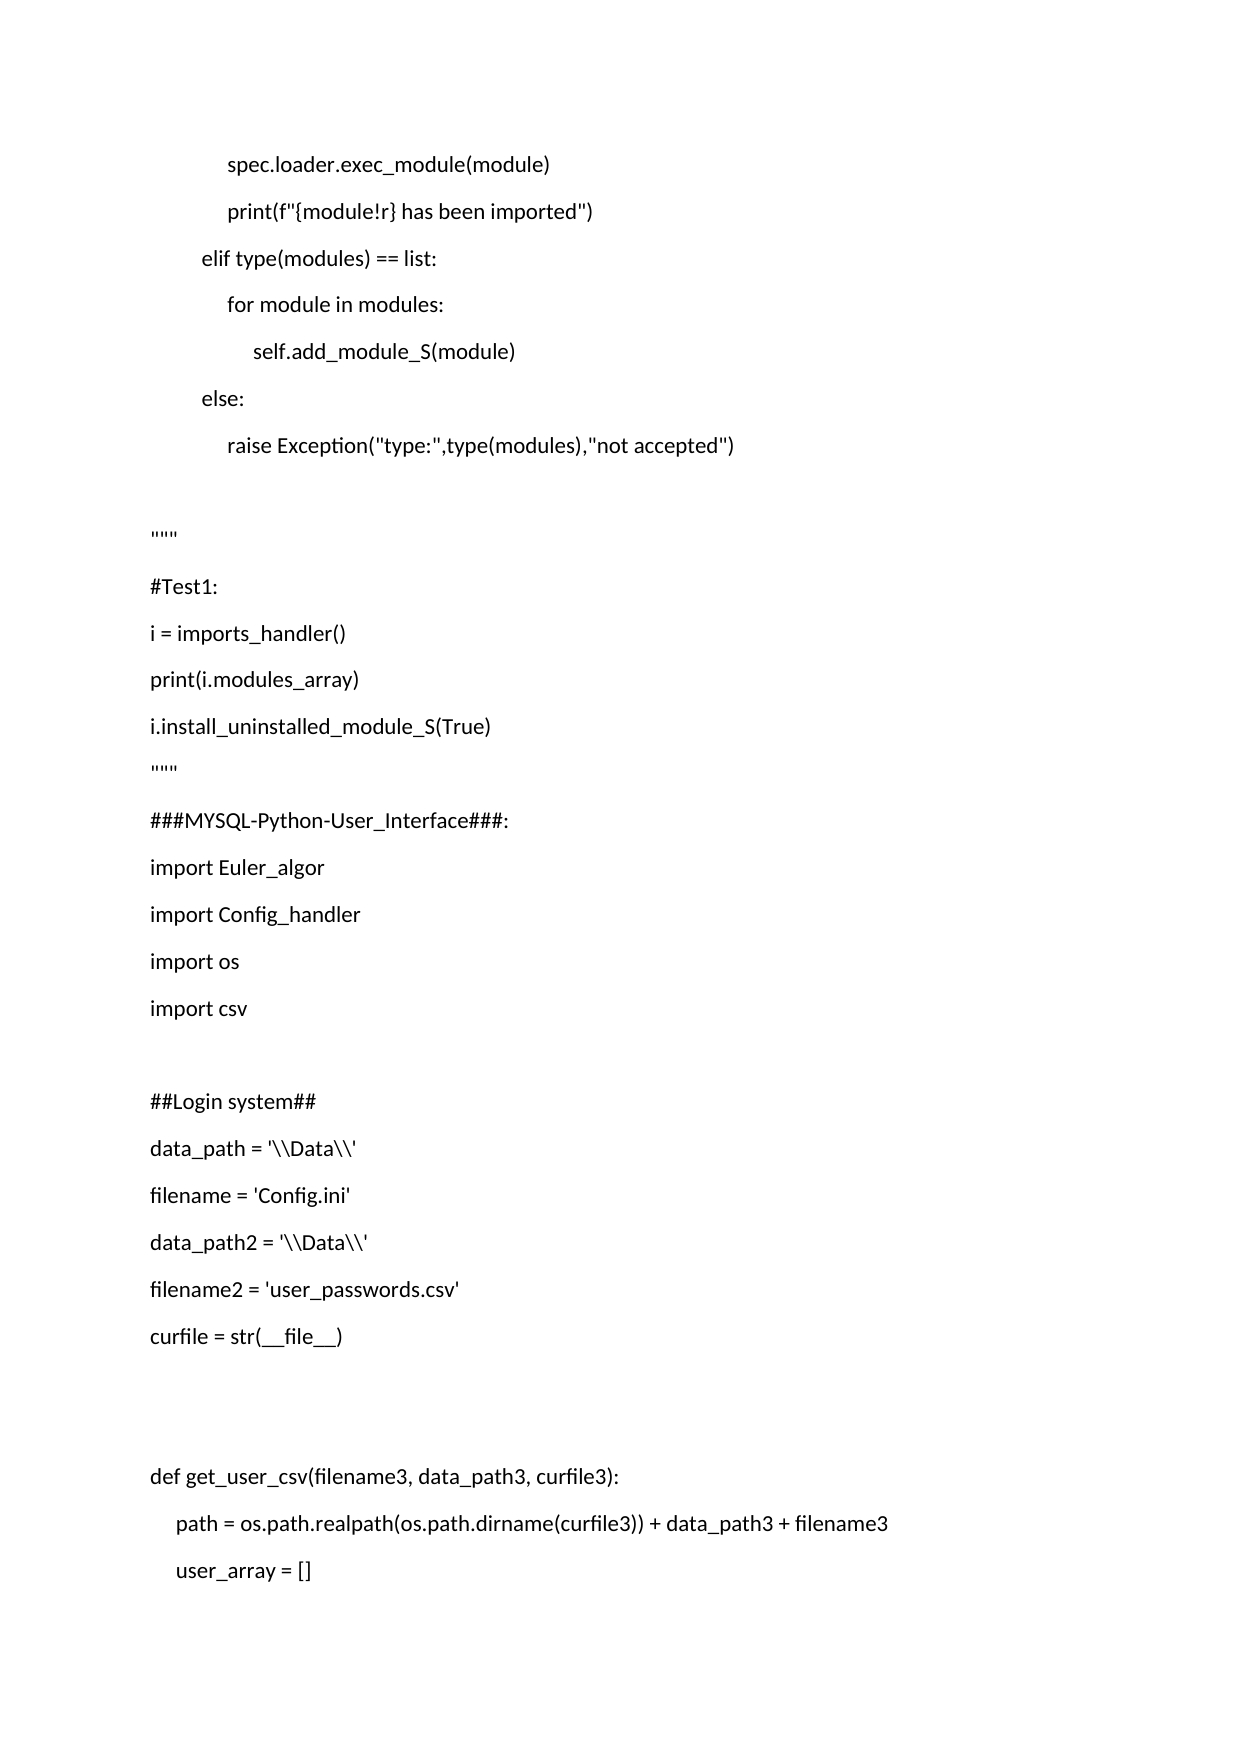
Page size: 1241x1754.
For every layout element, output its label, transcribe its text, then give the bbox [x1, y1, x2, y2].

text print(f"{module!r} has been imported") [150, 197, 1090, 225]
text filename2 = 'user_passwords.csv' [150, 1275, 1090, 1303]
text raise Exception("type:",type(modules),"not accepted") [150, 431, 1090, 459]
text """ [150, 525, 1090, 553]
text data_path = '\\Data\\' [150, 1134, 1090, 1162]
text spec.loader.exec_module(module) [150, 150, 1090, 178]
text import os [150, 947, 1090, 975]
text """ [150, 759, 1090, 787]
text def get_user_csv(filename3, data_path3, curfile3): [150, 1462, 1090, 1491]
text i.install_uninstalled_module_S(True) [150, 712, 1090, 741]
text user_array = [] [150, 1556, 1090, 1584]
text self.add_module_S(module) [150, 337, 1090, 366]
text curfile = str(__file__) [150, 1322, 1090, 1350]
text elif type(modules) == list: [150, 244, 1090, 272]
text import Euler_algor [150, 853, 1090, 881]
text ##Login system## [150, 1087, 1090, 1116]
text path = os.path.realpath(os.path.dirname(curfile3)) + data_path3 + filename3 [150, 1509, 1090, 1537]
text #Test1: [150, 572, 1090, 600]
text else: [150, 384, 1090, 412]
text i = imports_handler() [150, 619, 1090, 647]
text filename = 'Config.ini' [150, 1181, 1090, 1209]
text for module in modules: [150, 291, 1090, 319]
text ###MYSQL-Python-User_Interface###: [150, 806, 1090, 834]
text print(i.modules_array) [150, 666, 1090, 694]
text data_path2 = '\\Data\\' [150, 1228, 1090, 1256]
text import Config_handler [150, 900, 1090, 928]
text import csv [150, 994, 1090, 1022]
